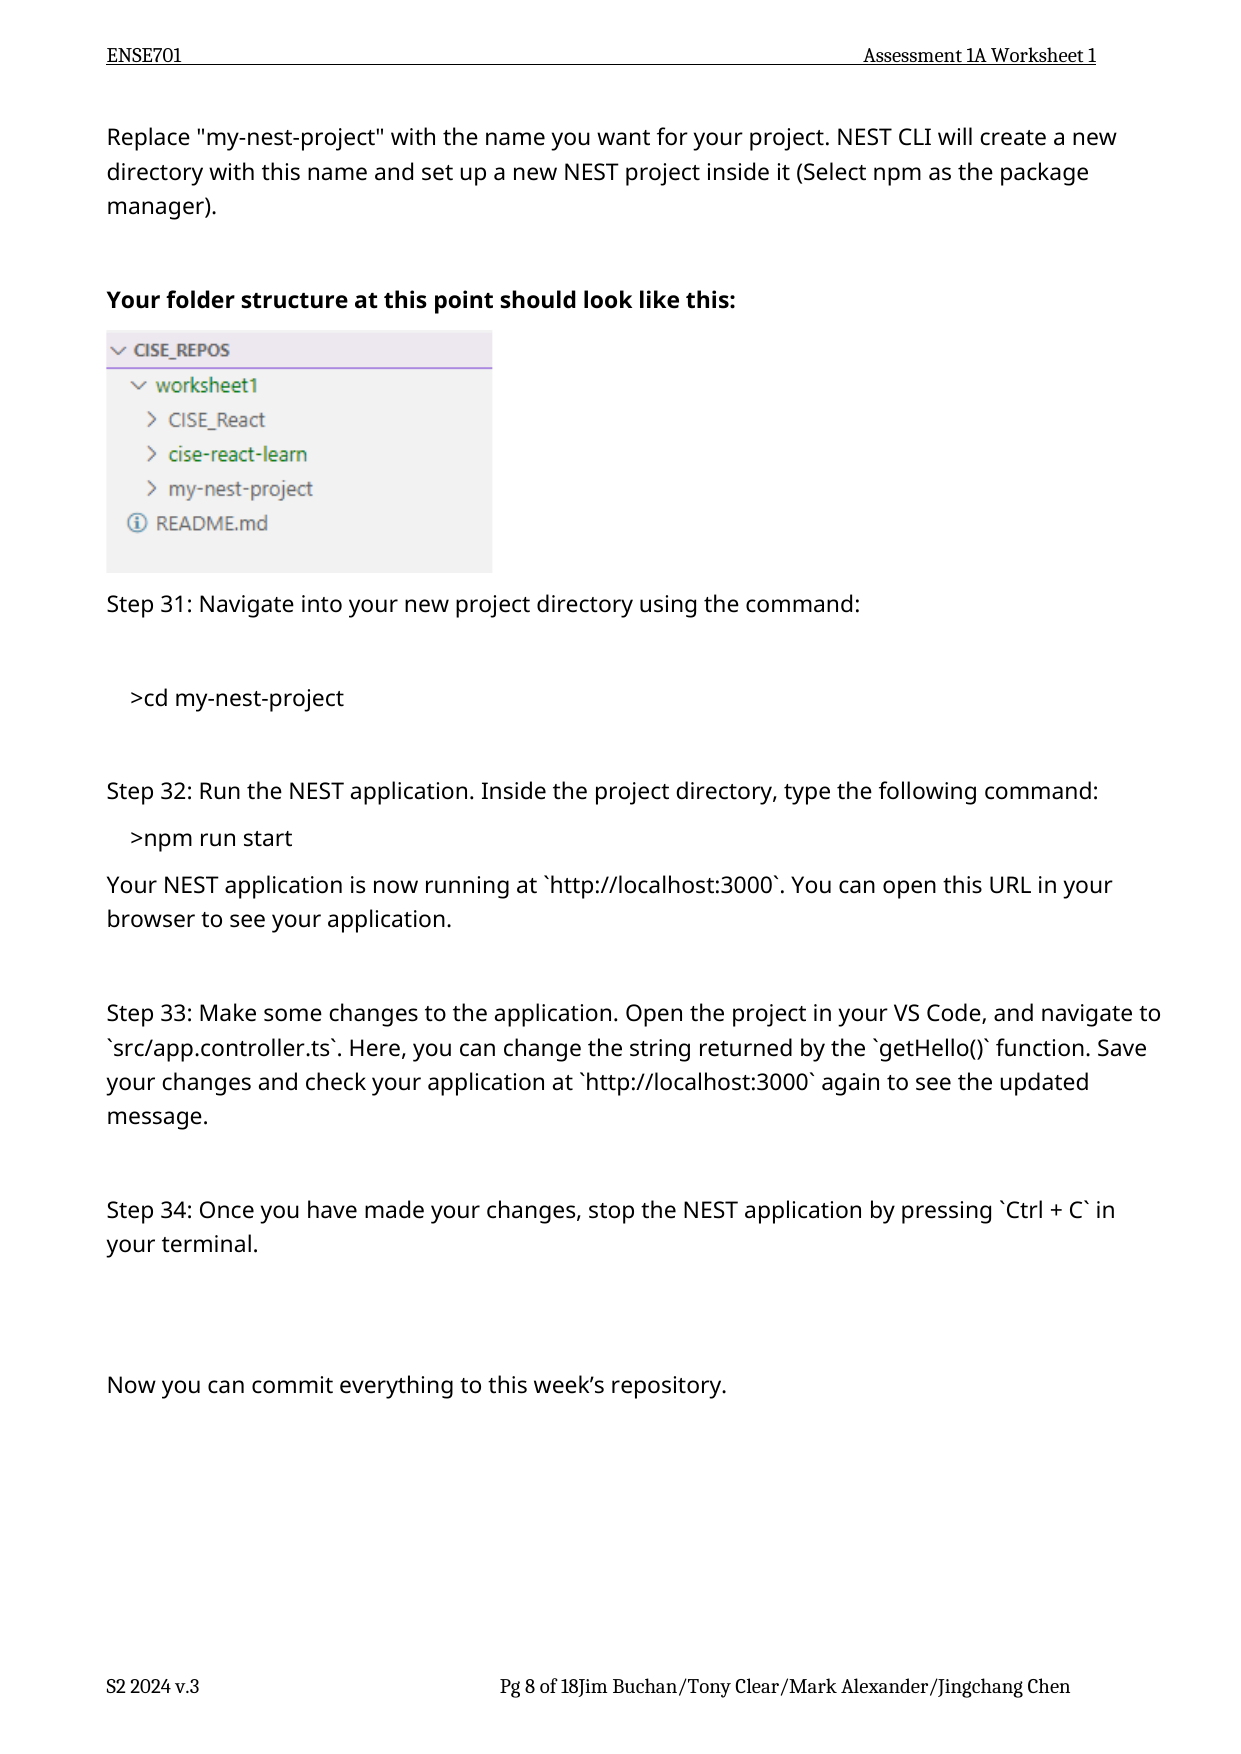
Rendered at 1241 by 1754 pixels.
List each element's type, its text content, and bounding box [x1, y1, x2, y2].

text >npm run start [106, 822, 1169, 853]
text Replace "my-nest-project" with the name you want for your project. NEST CLI will create a new directory with this name and set up a new NEST project inside it (Select npm as the package manager). [106, 121, 1169, 221]
text Step 34: Once you have made your changes, stop the NEST application by pressing `Ctrl + C` in your terminal. [106, 1194, 1169, 1260]
text >cd my-nest-project [106, 682, 1169, 713]
text Your folder structure at this point should look like this: [106, 284, 1169, 315]
picture [106, 330, 493, 573]
text Step 33: Make some changes to the application. Open the project in your VS Code, and navigate to `src/app.controller.ts`. Here, you can change the string returned by the `getHello()` function. Save your changes and check your application at `http://localhost:3000` again to see the updated message. [106, 997, 1169, 1132]
text Your NEST application is now running at `http://localhost:3000`. You can open this URL in your browser to see your application. [106, 869, 1169, 935]
text Step 31: Navigate into your new project directory using the command: [106, 588, 1169, 619]
text Now you can commit everything to this week’s repository. [106, 1369, 1169, 1400]
text Step 32: Run the NEST application. Inside the project directory, type the following command: [106, 775, 1169, 807]
